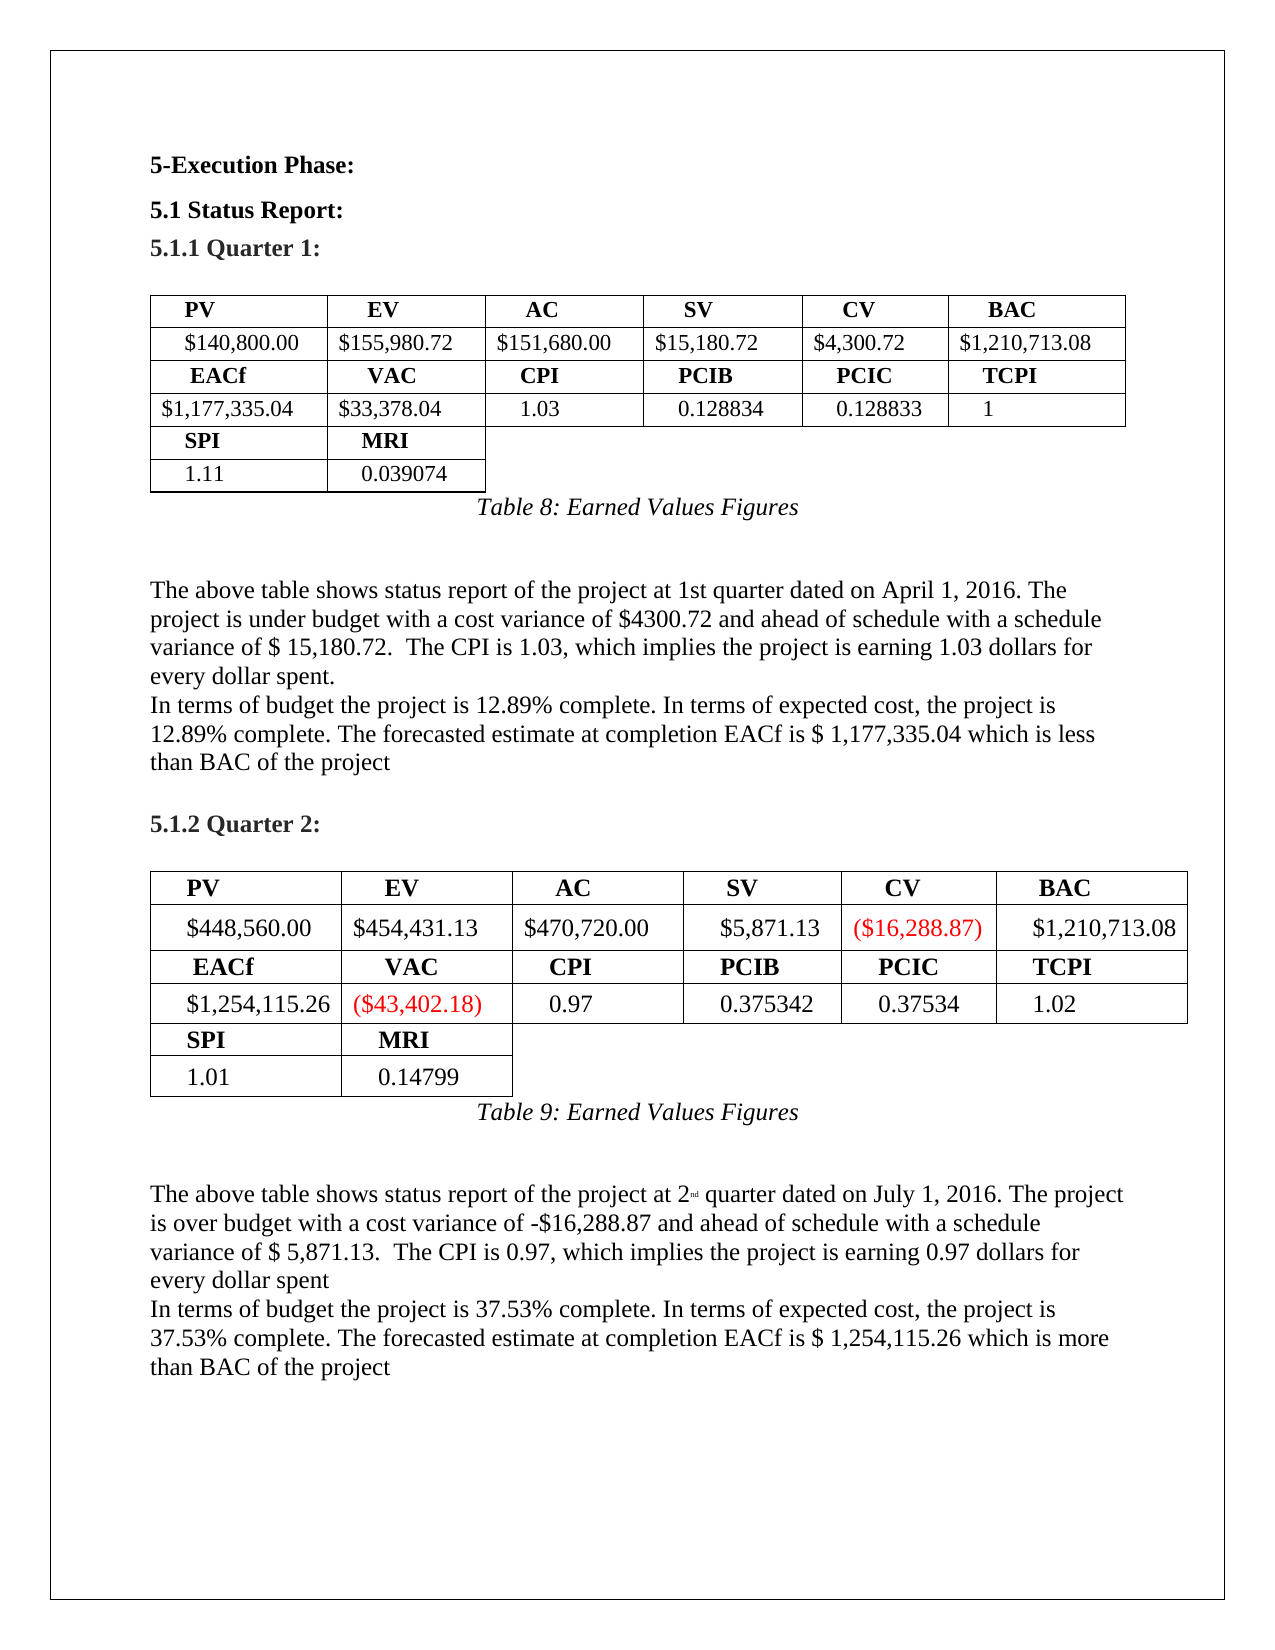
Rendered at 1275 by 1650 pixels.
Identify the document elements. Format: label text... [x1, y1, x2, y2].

text Table 8: Earned Values Figures [150, 492, 1125, 521]
table_cell $448,560.00 [151, 905, 341, 949]
table_cell $454,431.13 [342, 905, 512, 949]
table_cell VAC [342, 951, 512, 982]
table_cell 1.02 [997, 984, 1187, 1023]
table_header SV [644, 296, 802, 327]
table_cell $15,180.72 [644, 328, 802, 360]
table_cell PCIB [684, 951, 841, 982]
table_header EV [328, 296, 485, 327]
table_header PV [151, 296, 327, 327]
table_cell VAC [328, 361, 485, 393]
table_cell 0.375342 [684, 984, 841, 1023]
text In terms of budget the project is 12.89% complete. In terms of expected cost, the project is 12.89% complete. The forecasted estimate at completion EACf is $ 1,177,335.04 which is less than BAC of the project [150, 690, 1125, 776]
table_cell $470,720.00 [513, 905, 683, 949]
table_cell 0.37534 [842, 984, 996, 1023]
table_cell TCPI [997, 951, 1187, 982]
table_header EV [342, 872, 512, 904]
table_cell 0.14799 [342, 1056, 512, 1096]
table_cell TCPI [949, 361, 1125, 393]
table_cell EACf [151, 361, 327, 393]
table_cell SPI [151, 427, 327, 458]
table_header AC [513, 872, 683, 904]
table_cell 1 [949, 394, 1125, 426]
table_header BAC [949, 296, 1125, 327]
table_cell EACf [151, 951, 341, 982]
table_cell 1.03 [486, 394, 643, 426]
table_cell $1,210,713.08 [949, 328, 1125, 360]
subtitle 5.1 Status Report: [150, 196, 1125, 224]
table_cell $1,210,713.08 [997, 905, 1187, 949]
table_cell 0.039074 [328, 460, 485, 491]
table_cell SPI [151, 1024, 341, 1055]
table_cell PCIB [644, 361, 802, 393]
table_cell ($16,288.87) [842, 905, 996, 949]
table_cell 1.11 [151, 460, 327, 491]
table_cell $5,871.13 [684, 905, 841, 949]
text The above table shows status report of the project at 1st quarter dated on April 1, 2016. The project is under budget with a cost variance of $4300.72 and ahead of schedule with a schedule variance of $ 15,180.72. The CPI is 1.03, which implies the project is earning 1.03 dollars for every dollar spent. [150, 575, 1125, 690]
table_header PV [151, 872, 341, 904]
table_cell $155,980.72 [328, 328, 485, 360]
table_cell $140,800.00 [151, 328, 327, 360]
subtitle 5.1.2 Quarter 2: [150, 809, 1125, 838]
table_cell PCIC [842, 951, 996, 982]
table_cell 0.97 [513, 984, 683, 1023]
table_cell $1,254,115.26 [151, 984, 341, 1023]
table_cell ($43,402.18) [342, 984, 512, 1023]
table_cell $33,378.04 [328, 394, 485, 426]
table_cell 0.128833 [803, 394, 948, 426]
table_cell $4,300.72 [803, 328, 948, 360]
table_cell CPI [486, 361, 643, 393]
table_header SV [684, 872, 841, 904]
table_cell MRI [328, 427, 485, 458]
table_header CV [803, 296, 948, 327]
text Table 9: Earned Values Figures [150, 1097, 1125, 1125]
table_header CV [842, 872, 996, 904]
table_cell $1,177,335.04 [151, 394, 327, 426]
table_cell MRI [342, 1024, 512, 1055]
table_cell 0.128834 [644, 394, 802, 426]
table_cell CPI [513, 951, 683, 982]
table_cell 1.01 [151, 1056, 341, 1096]
table_header AC [486, 296, 643, 327]
table_header BAC [997, 872, 1187, 904]
text In terms of budget the project is 37.53% complete. In terms of expected cost, the project is 37.53% complete. The forecasted estimate at completion EACf is $ 1,254,115.26 which is more than BAC of the project [150, 1294, 1125, 1381]
subtitle 5-Execution Phase: [150, 150, 1125, 179]
table_cell PCIC [803, 361, 948, 393]
text The above table shows status report of the project at 2nd quarter dated on July 1, 2016. The project is over budget with a cost variance of -$16,288.87 and ahead of schedule with a schedule variance of $ 5,871.13. The CPI is 0.97, which implies the project is earning 0.97 dollars for every dollar spent [150, 1179, 1125, 1294]
table_cell $151,680.00 [486, 328, 643, 360]
subtitle 5.1.1 Quarter 1: [150, 233, 1125, 261]
